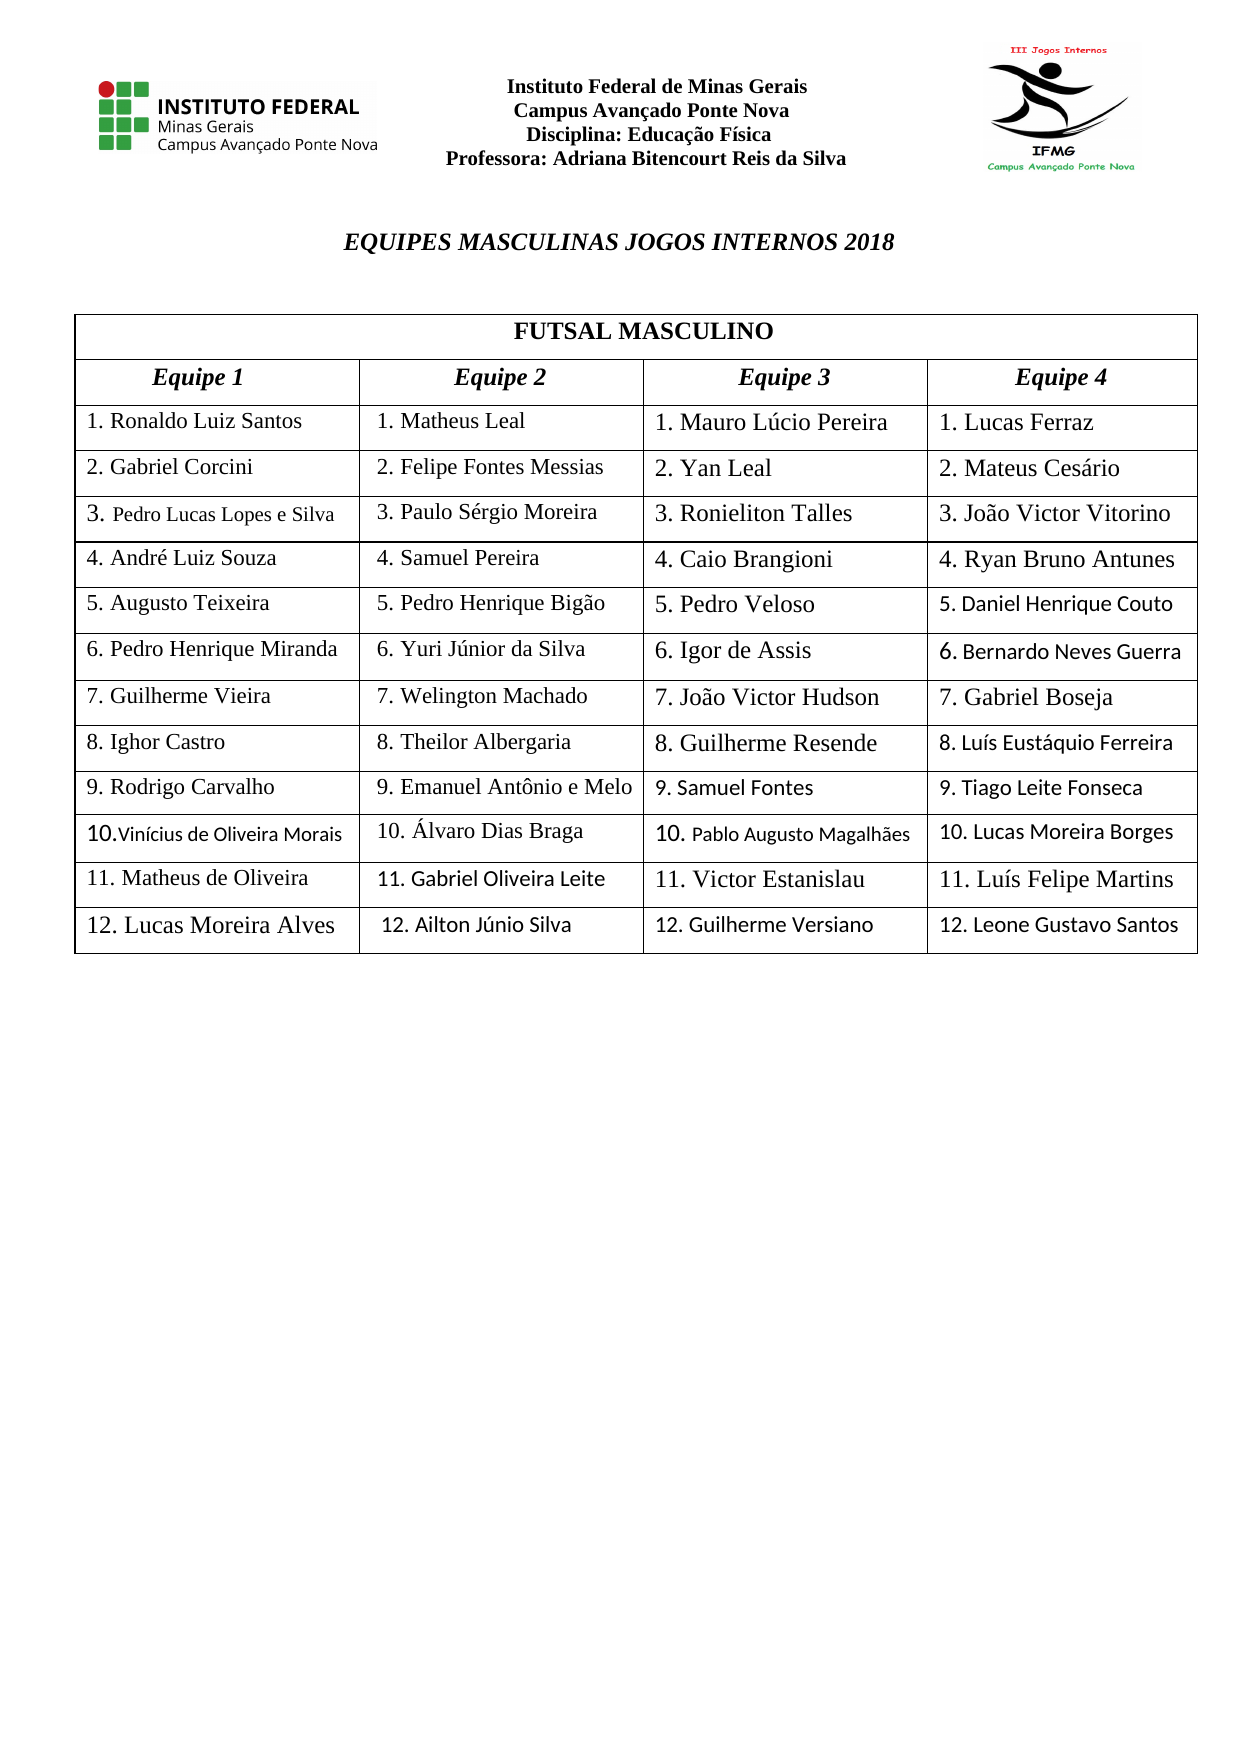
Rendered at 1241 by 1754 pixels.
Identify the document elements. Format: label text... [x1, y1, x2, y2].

table_header [928, 315, 1197, 359]
table_cell 2. Yan Leal [644, 451, 927, 496]
table_cell 10. Álvaro Dias Braga [360, 815, 643, 862]
table_cell 2. Felipe Fontes Messias [360, 451, 643, 496]
table_cell Equipe 2 [360, 360, 643, 405]
table_cell 12. Lucas Moreira Alves [76, 908, 359, 953]
table_cell 12. Leone Gustavo Santos [928, 908, 1197, 953]
table_cell 9. Tiago Leite Fonseca [928, 772, 1197, 814]
table_cell 10.Vinícius de Oliveira Morais [76, 815, 359, 862]
table_cell 3. Ronieliton Talles [644, 497, 927, 541]
table_cell 1. Matheus Leal [360, 406, 643, 450]
table_cell Equipe 4 [928, 360, 1197, 405]
text EQUIPES MASCULINAS JOGOS INTERNOS 2018 [75, 227, 1165, 256]
table_cell 5. Augusto Teixeira [76, 588, 359, 632]
table_cell 10. Pablo Augusto Magalhães [644, 815, 927, 862]
table_cell 12. Guilherme Versiano [644, 908, 927, 953]
table_cell 11. Victor Estanislau [644, 863, 927, 907]
table_cell Equipe 1 [76, 360, 359, 405]
table_cell 1. Ronaldo Luiz Santos [76, 406, 359, 450]
table_cell 11. Matheus de Oliveira [76, 863, 359, 907]
table_cell 11. Gabriel Oliveira Leite [360, 863, 643, 907]
table_cell 6. Bernardo Neves Guerra [928, 634, 1197, 680]
table_cell 8. Luís Eustáquio Ferreira [928, 726, 1197, 771]
table_cell 7. Guilherme Vieira [76, 681, 359, 725]
table_cell 10. Lucas Moreira Borges [928, 815, 1197, 862]
table_cell 3. Pedro Lucas Lopes e Silva [76, 497, 359, 541]
table_cell 7. Welington Machado [360, 681, 643, 725]
table_cell 4. Samuel Pereira [360, 543, 643, 587]
table_cell 6. Yuri Júnior da Silva [360, 634, 643, 680]
table_cell 9. Rodrigo Carvalho [76, 772, 359, 814]
table_cell Equipe 3 [644, 360, 927, 405]
picture [98, 81, 378, 154]
table_cell 8. Theilor Albergaria [360, 726, 643, 771]
table_cell 1. Mauro Lúcio Pereira [644, 406, 927, 450]
table_cell 4. Caio Brangioni [644, 543, 927, 587]
table_cell 5. Daniel Henrique Couto [928, 588, 1197, 632]
table_cell 6. Igor de Assis [644, 634, 927, 680]
table_cell 8. Ighor Castro [76, 726, 359, 771]
table_cell 7. João Victor Hudson [644, 681, 927, 725]
table_cell 9. Emanuel Antônio e Melo [360, 772, 643, 814]
table_cell 3. Paulo Sérgio Moreira [360, 497, 643, 541]
table_cell 5. Pedro Veloso [644, 588, 927, 632]
table_header [76, 315, 359, 359]
table_cell 2. Mateus Cesário [928, 451, 1197, 496]
table_cell 1. Lucas Ferraz [928, 406, 1197, 450]
table_cell 2. Gabriel Corcini [76, 451, 359, 496]
table_cell 12. Ailton Júnio Silva [360, 908, 643, 953]
table_cell 4. André Luiz Souza [76, 543, 359, 587]
table_header FUTSAL MASCULINO [359, 315, 927, 359]
table_cell 5. Pedro Henrique Bigão [360, 588, 643, 632]
table_cell 6. Pedro Henrique Miranda [76, 634, 359, 680]
table_cell 9. Samuel Fontes [644, 772, 927, 814]
picture [982, 42, 1142, 172]
table_cell 7. Gabriel Boseja [928, 681, 1197, 725]
table_cell 11. Luís Felipe Martins [928, 863, 1197, 907]
table_cell 8. Guilherme Resende [644, 726, 927, 771]
table_cell 4. Ryan Bruno Antunes [928, 543, 1197, 587]
table_cell 3. João Victor Vitorino [928, 497, 1197, 541]
